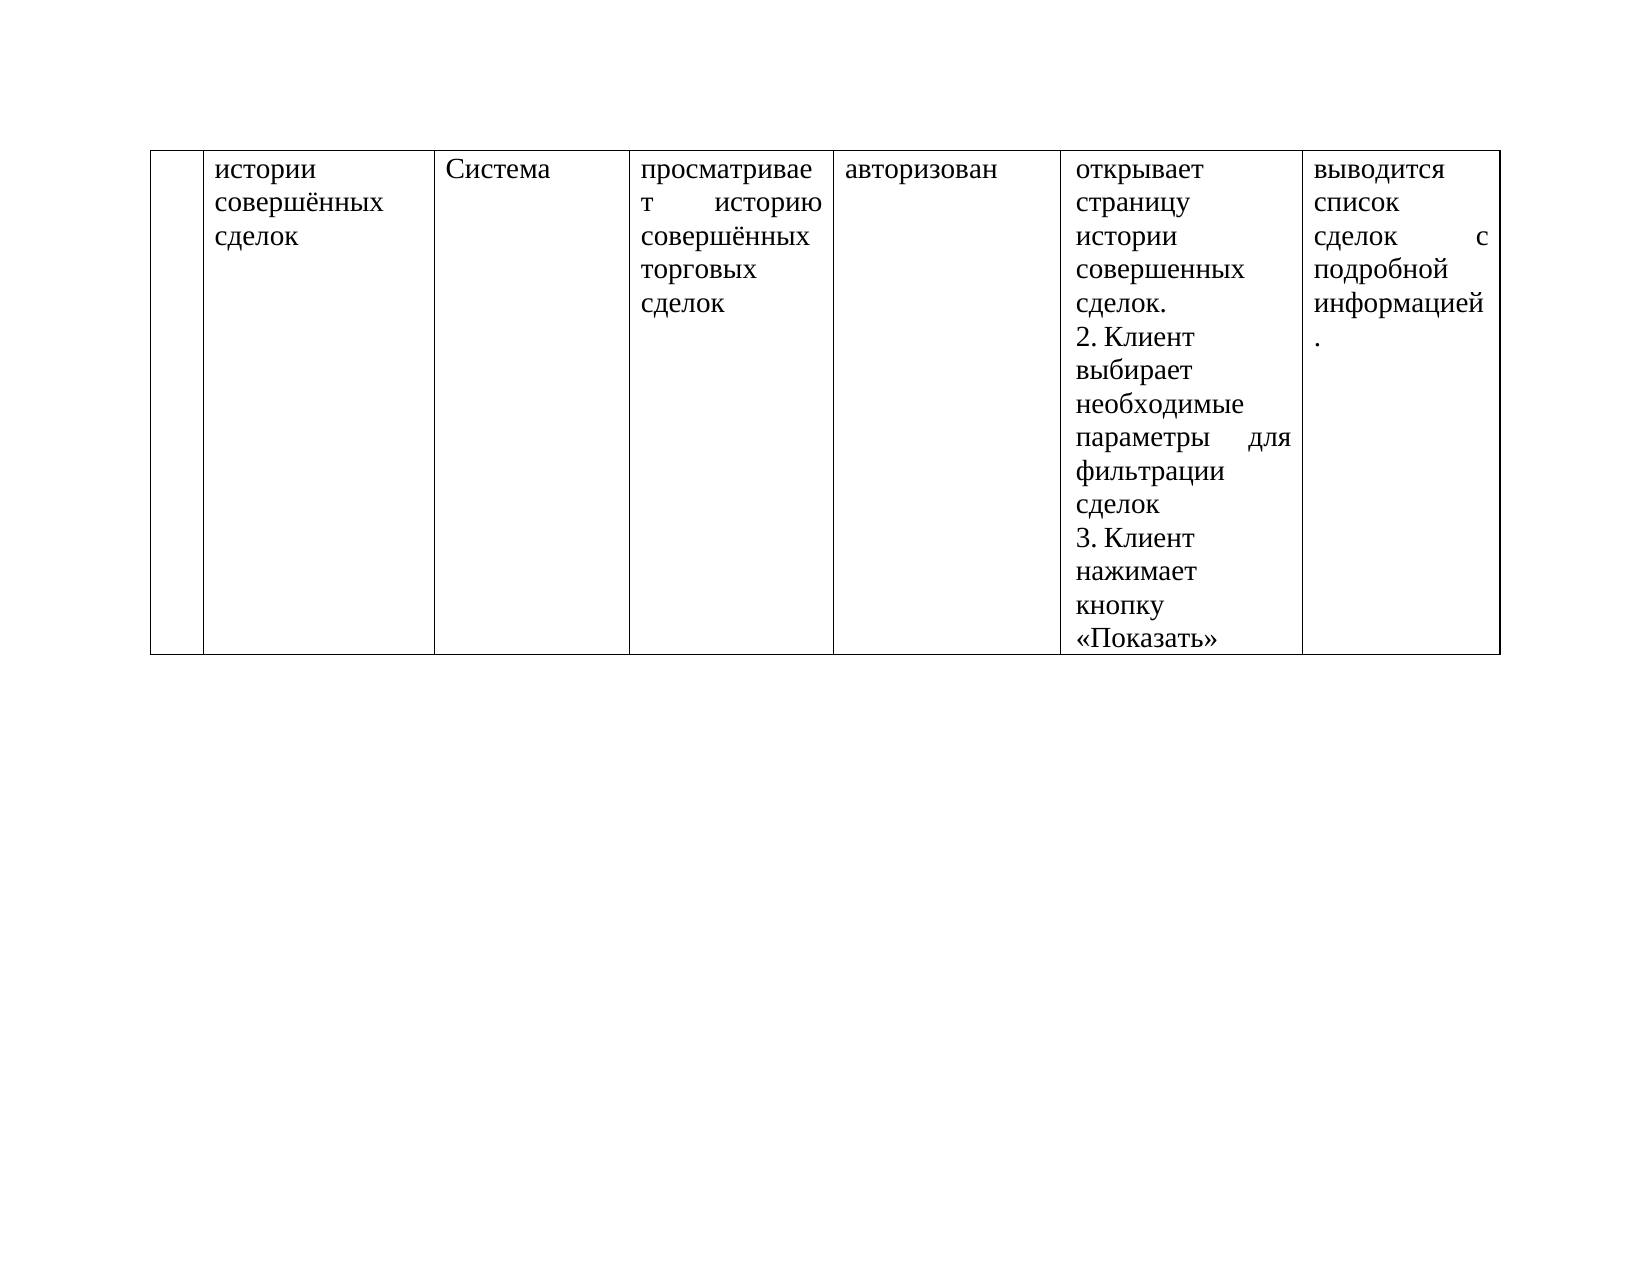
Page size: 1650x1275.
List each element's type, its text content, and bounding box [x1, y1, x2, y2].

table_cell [204, 151, 434, 654]
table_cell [1061, 151, 1302, 654]
table_cell 5 [151, 151, 203, 654]
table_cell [1303, 151, 1499, 654]
table_cell Клиент, Система [435, 151, 629, 654]
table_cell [630, 151, 833, 654]
table_cell Клиент авторизован [834, 151, 1060, 654]
